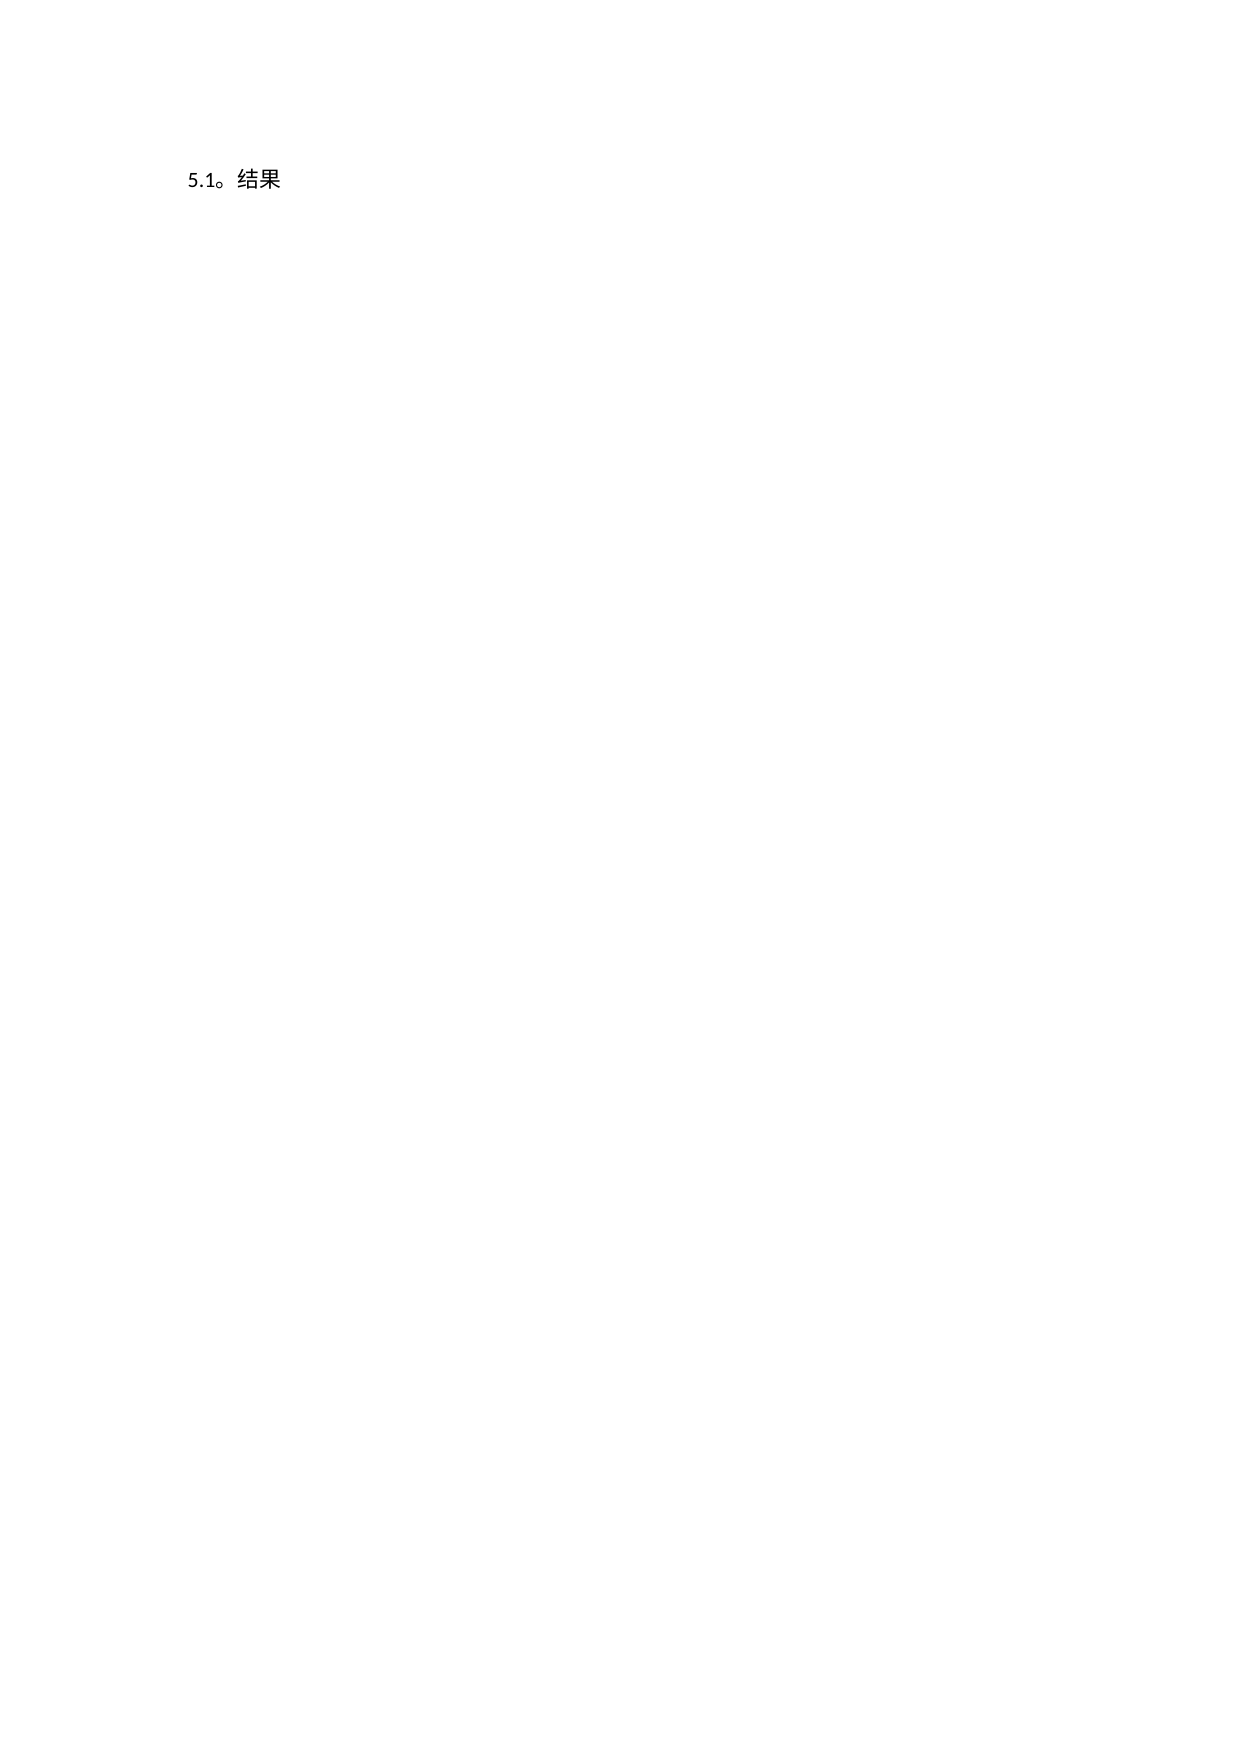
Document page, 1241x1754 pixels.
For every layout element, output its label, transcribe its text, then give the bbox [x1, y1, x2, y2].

text 5.1。结果 [187, 162, 1053, 194]
